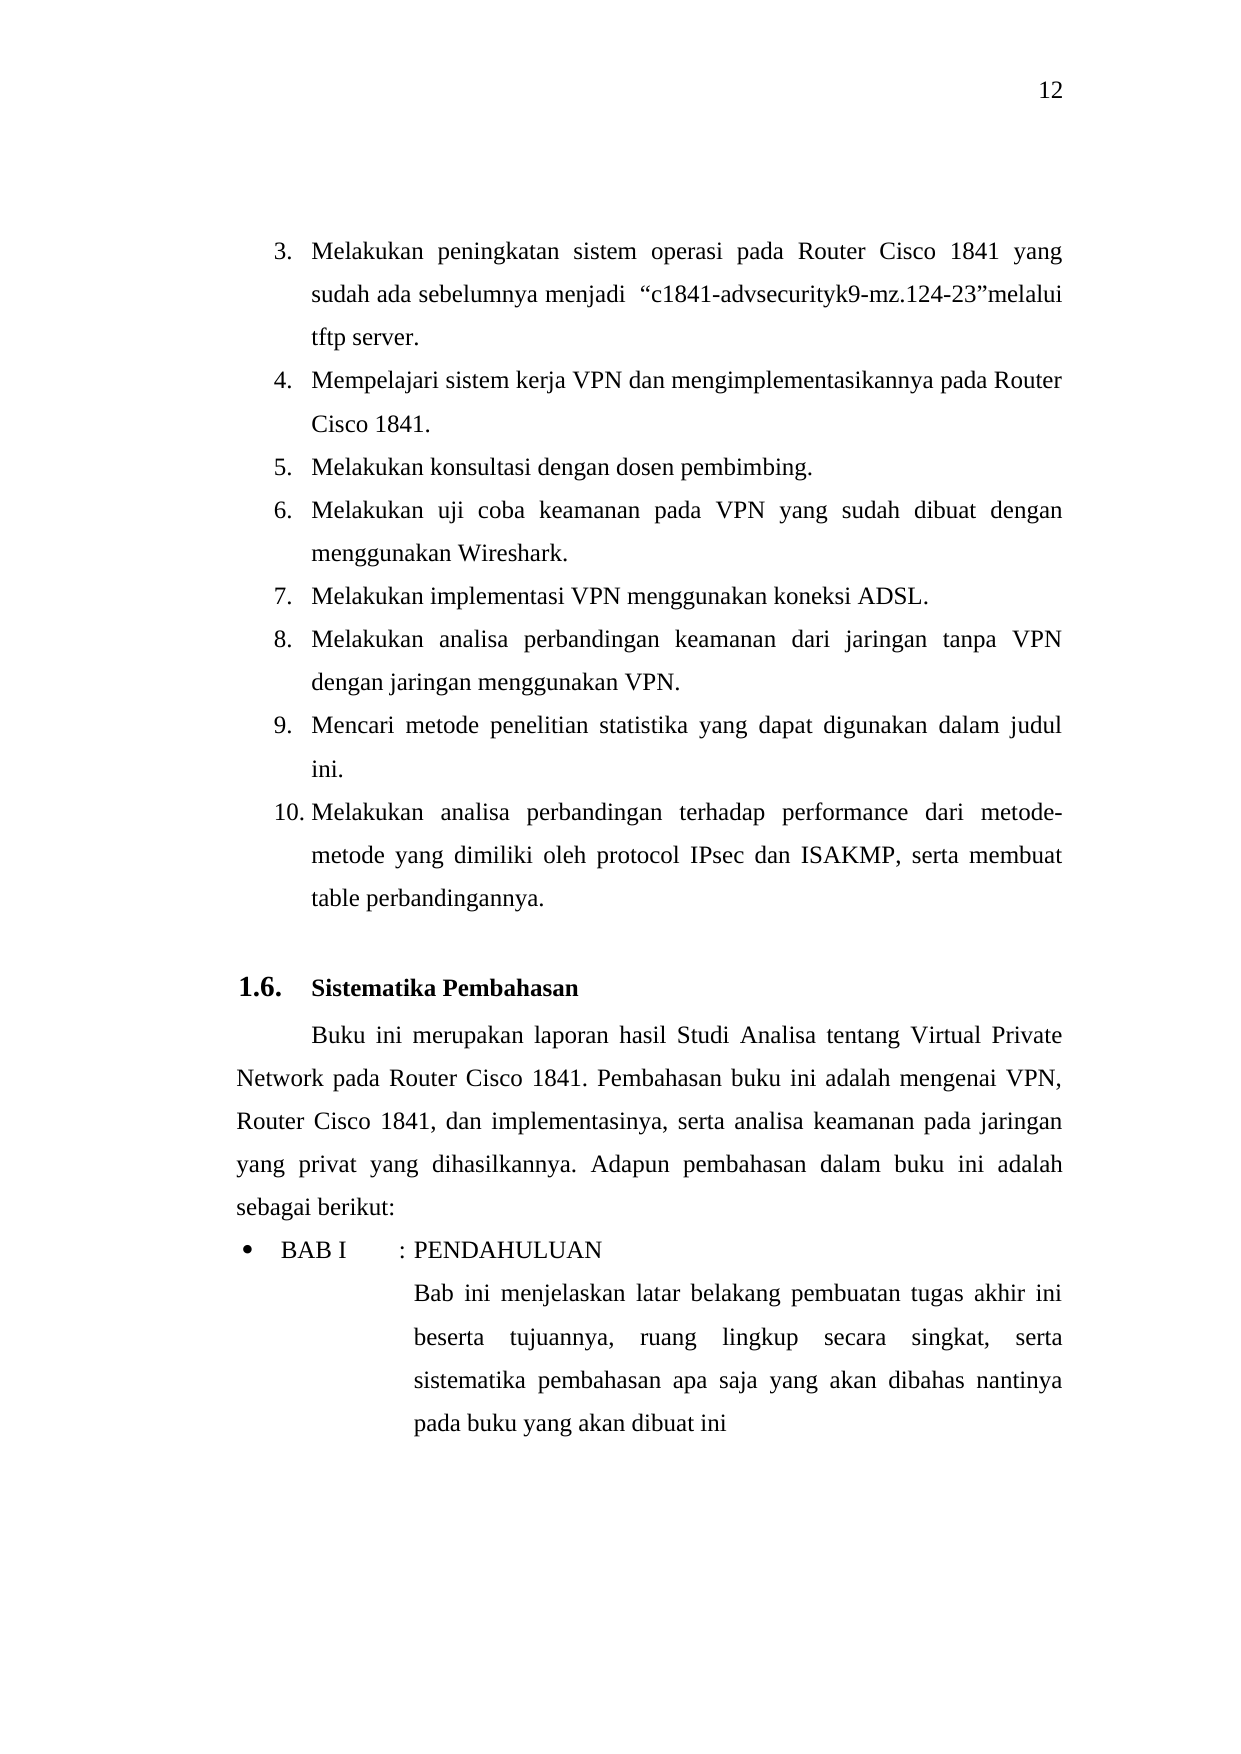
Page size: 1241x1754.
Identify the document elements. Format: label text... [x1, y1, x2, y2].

text Buku ini merupakan laporan hasil Studi Analisa tentang Virtual Private Network pada Router Cisco 1841. Pembahasan buku ini adalah mengenai VPN, Router Cisco 1841, dan implementasinya, serta analisa keamanan pada jaringan yang privat yang dihasilkannya. Adapun pembahasan dalam buku ini adalah sebagai berikut: [236, 1020, 1063, 1221]
list Sistematika Pembahasan [238, 969, 1063, 1003]
list Melakukan peningkatan sistem operasi pada Router Cisco 1841 yang sudah ada sebelumnya menjadi “c1841-advsecurityk9-mz.124-23”melalui tftp server. [274, 236, 1063, 351]
list Mempelajari sistem kerja VPN dan mengimplementasikannya pada Router Cisco 1841. [274, 366, 1063, 437]
list Melakukan analisa perbandingan keamanan dari jaringan tanpa VPN dengan jaringan menggunakan VPN. [274, 624, 1063, 696]
list Melakukan uji coba keamanan pada VPN yang sudah dibuat dengan menggunakan Wireshark. [274, 495, 1063, 567]
list Melakukan implementasi VPN menggunakan koneksi ADSL. [274, 581, 1063, 610]
list Bab ini menjelaskan latar belakang pembuatan tugas akhir ini beserta tujuannya, ruang lingkup secara singkat, serta sistematika pembahasan apa saja yang akan dibahas nantinya pada buku yang akan dibuat ini [413, 1278, 1063, 1437]
list Mencari metode penelitian statistika yang dapat digunakan dalam judul ini. [274, 711, 1063, 782]
list Melakukan analisa perbandingan terhadap performance dari metode-metode yang dimiliki oleh protocol IPsec dan ISAKMP, serta membuat table perbandingannya. [274, 797, 1063, 912]
list Melakukan konsultasi dengan dosen pembimbing. [274, 452, 1063, 481]
list BAB I : PENDAHULUAN [243, 1235, 1063, 1264]
